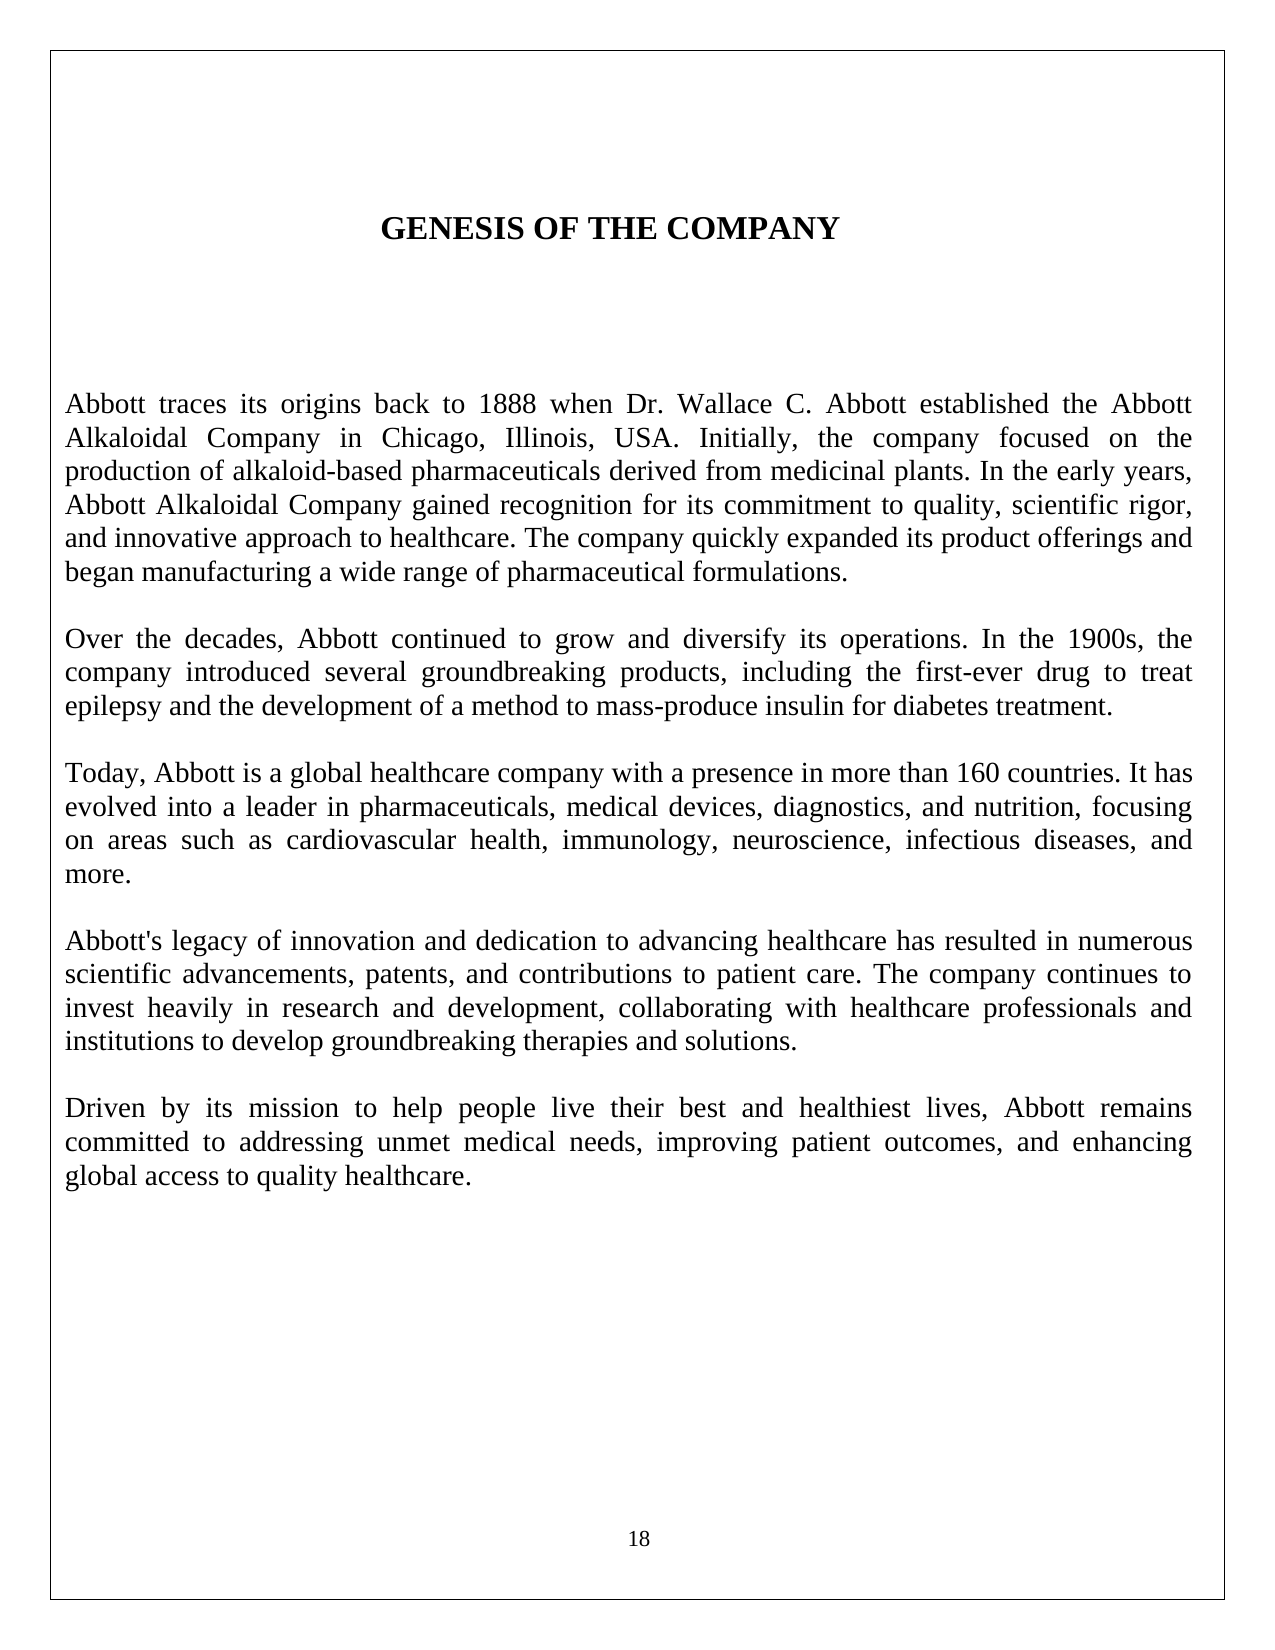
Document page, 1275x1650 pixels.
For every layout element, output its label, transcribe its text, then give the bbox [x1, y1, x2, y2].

text Abbott traces its origins back to 1888 when Dr. Wallace C. Abbott established the Abbott Alkaloidal Company in Chicago, Illinois, USA. Initially, the company focused on the production of alkaloid-based pharmaceuticals derived from medicinal plants. In the early years, Abbott Alkaloidal Company gained recognition for its commitment to quality, scientific rigor, and innovative approach to healthcare. The company quickly expanded its product offerings and began manufacturing a wide range of pharmaceutical formulations. [64, 386, 1194, 587]
text Over the decades, Abbott continued to grow and diversify its operations. In the 1900s, the company introduced several groundbreaking products, including the first-ever drug to treat epilepsy and the development of a method to mass-produce insulin for diabetes treatment. [64, 621, 1194, 722]
text Today, Abbott is a global healthcare company with a presence in more than 160 countries. It has evolved into a leader in pharmaceuticals, medical devices, diagnostics, and nutrition, focusing on areas such as cardiovascular health, immunology, neuroscience, infectious diseases, and more. [64, 755, 1194, 889]
text GENESIS OF THE COMPANY [88, 208, 1133, 246]
text Driven by its mission to help people live their best and healthiest lives, Abbott remains committed to addressing unmet medical needs, improving patient outcomes, and enhancing global access to quality healthcare. [64, 1091, 1194, 1191]
text Abbott's legacy of innovation and dedication to advancing healthcare has resulted in numerous scientific advancements, patents, and contributions to patient care. The company continues to invest heavily in research and development, collaborating with healthcare professionals and institutions to develop groundbreaking therapies and solutions. [64, 923, 1194, 1057]
